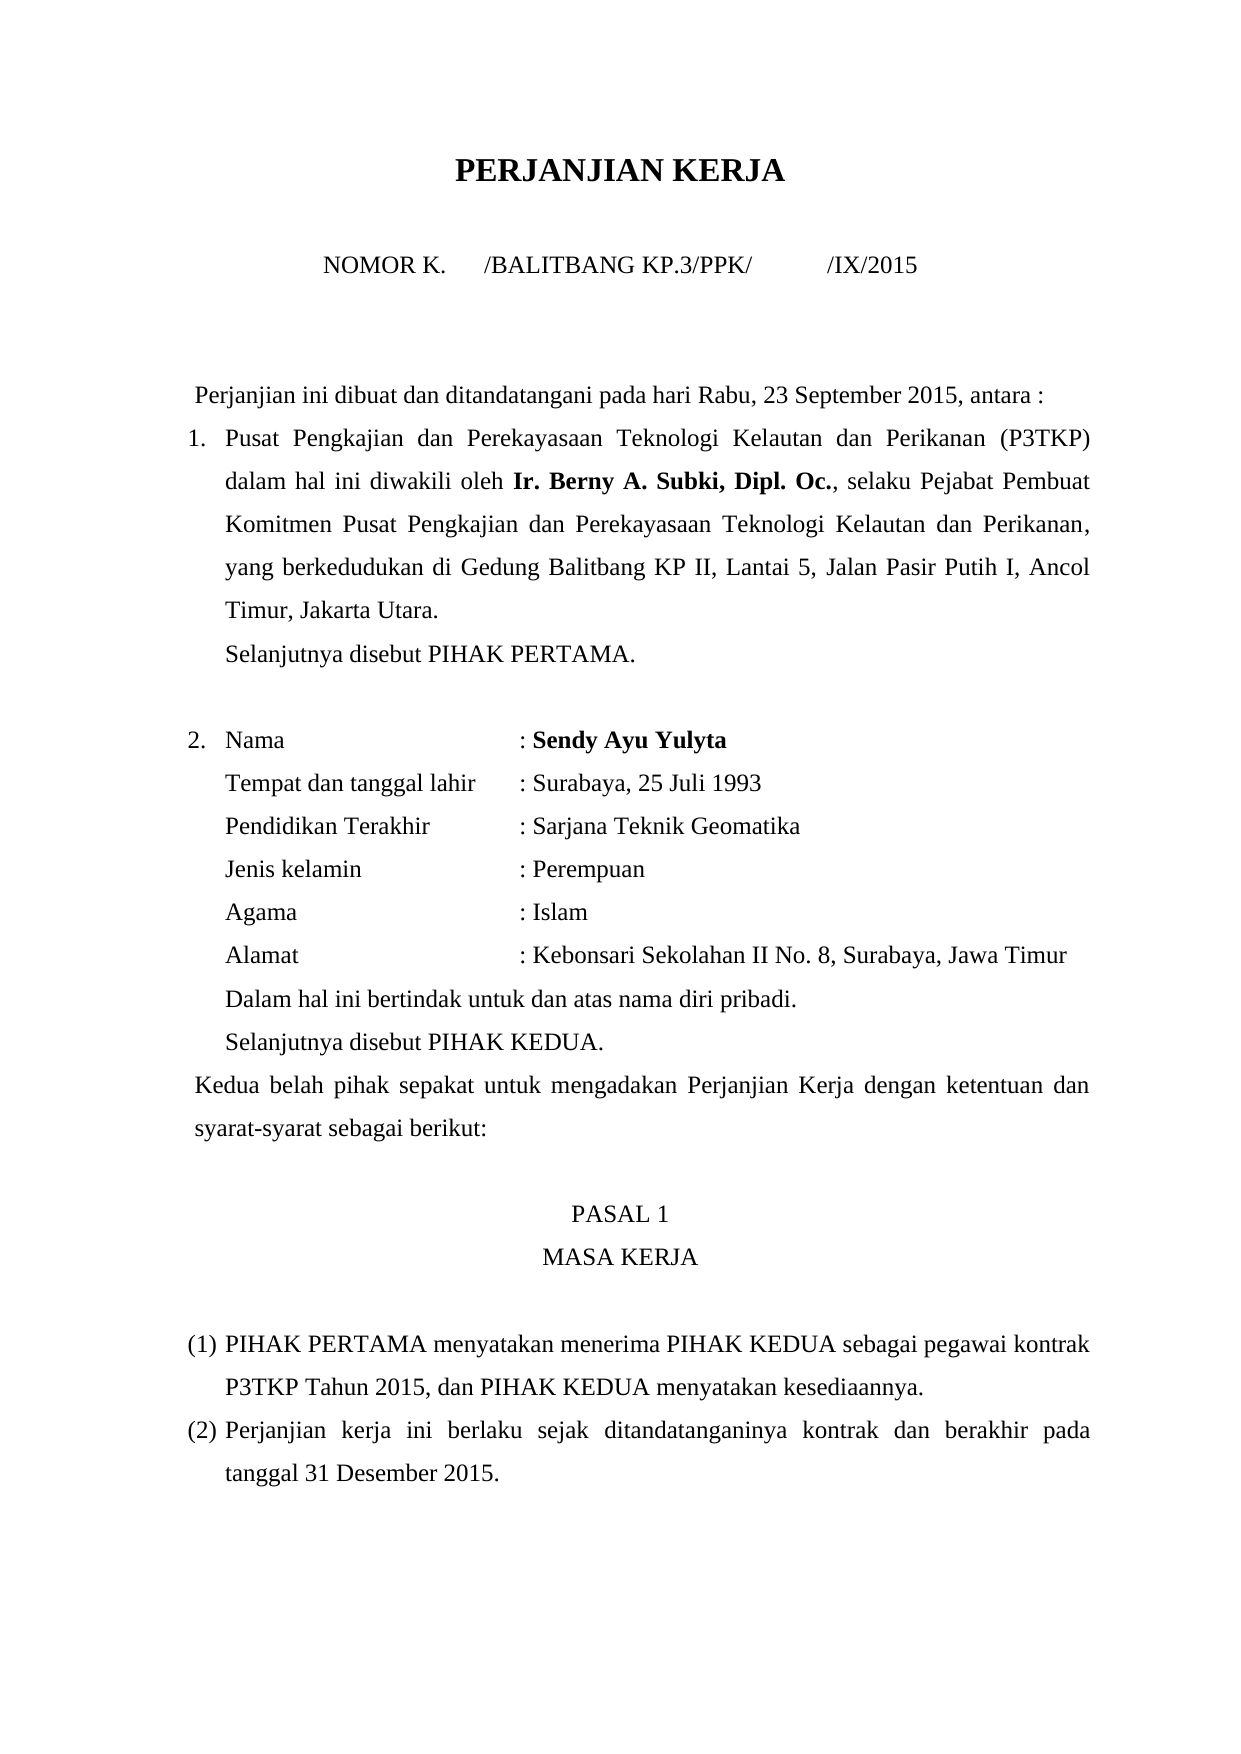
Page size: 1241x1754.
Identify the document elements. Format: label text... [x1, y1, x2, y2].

list Nama : Sendy Ayu Yulyta [187, 725, 1090, 754]
list Perjanjian kerja ini berlaku sejak ditandatanganinya kontrak dan berakhir pada tanggal 31 Desember 2015. [187, 1415, 1090, 1487]
text Kedua belah pihak sepakat untuk mengadakan Perjanjian Kerja dengan ketentuan dan syarat-syarat sebagai berikut: [194, 1070, 1090, 1142]
list Pusat Pengkajian dan Perekayasaan Teknologi Kelautan dan Perikanan (P3TKP) dalam hal ini diwakili oleh Ir. Berny A. Subki, Dipl. Oc., selaku Pejabat Pembuat Komitmen Pusat Pengkajian dan Perekayasaan Teknologi Kelautan dan Perikanan, yang berkedudukan di Gedung Balitbang KP II, Lantai 5, Jalan Pasir Putih I, Ancol Timur, Jakarta Utara. [187, 423, 1090, 624]
list Tempat dan tanggal lahir : Surabaya, 25 Juli 1993 [225, 768, 1090, 797]
text Perjanjian ini dibuat dan ditandatangani pada hari Rabu, 23 September 2015, antara : [194, 380, 1090, 409]
list Pendidikan Terakhir : Sarjana Teknik Geomatika [225, 811, 1090, 840]
text MASA KERJA [150, 1242, 1090, 1271]
list Agama : Islam [225, 897, 1090, 926]
list Dalam hal ini bertindak untuk dan atas nama diri pribadi. [225, 984, 1090, 1012]
text PERJANJIAN KERJA [150, 150, 1090, 188]
text NOMOR K. /BALITBANG KP.3/PPK/ /IX/2015 [150, 251, 1090, 279]
list Jenis kelamin : Perempuan [225, 854, 1090, 883]
list PIHAK PERTAMA menyatakan menerima PIHAK KEDUA sebagai pegawai kontrak P3TKP Tahun 2015, dan PIHAK KEDUA menyatakan kesediaannya. [187, 1329, 1090, 1401]
list Alamat : Kebonsari Sekolahan II No. 8, Surabaya, Jawa Timur [225, 941, 1090, 969]
list Selanjutnya disebut PIHAK PERTAMA. [225, 639, 1090, 667]
list Selanjutnya disebut PIHAK KEDUA. [225, 1027, 1090, 1056]
text PASAL 1 [150, 1199, 1090, 1228]
